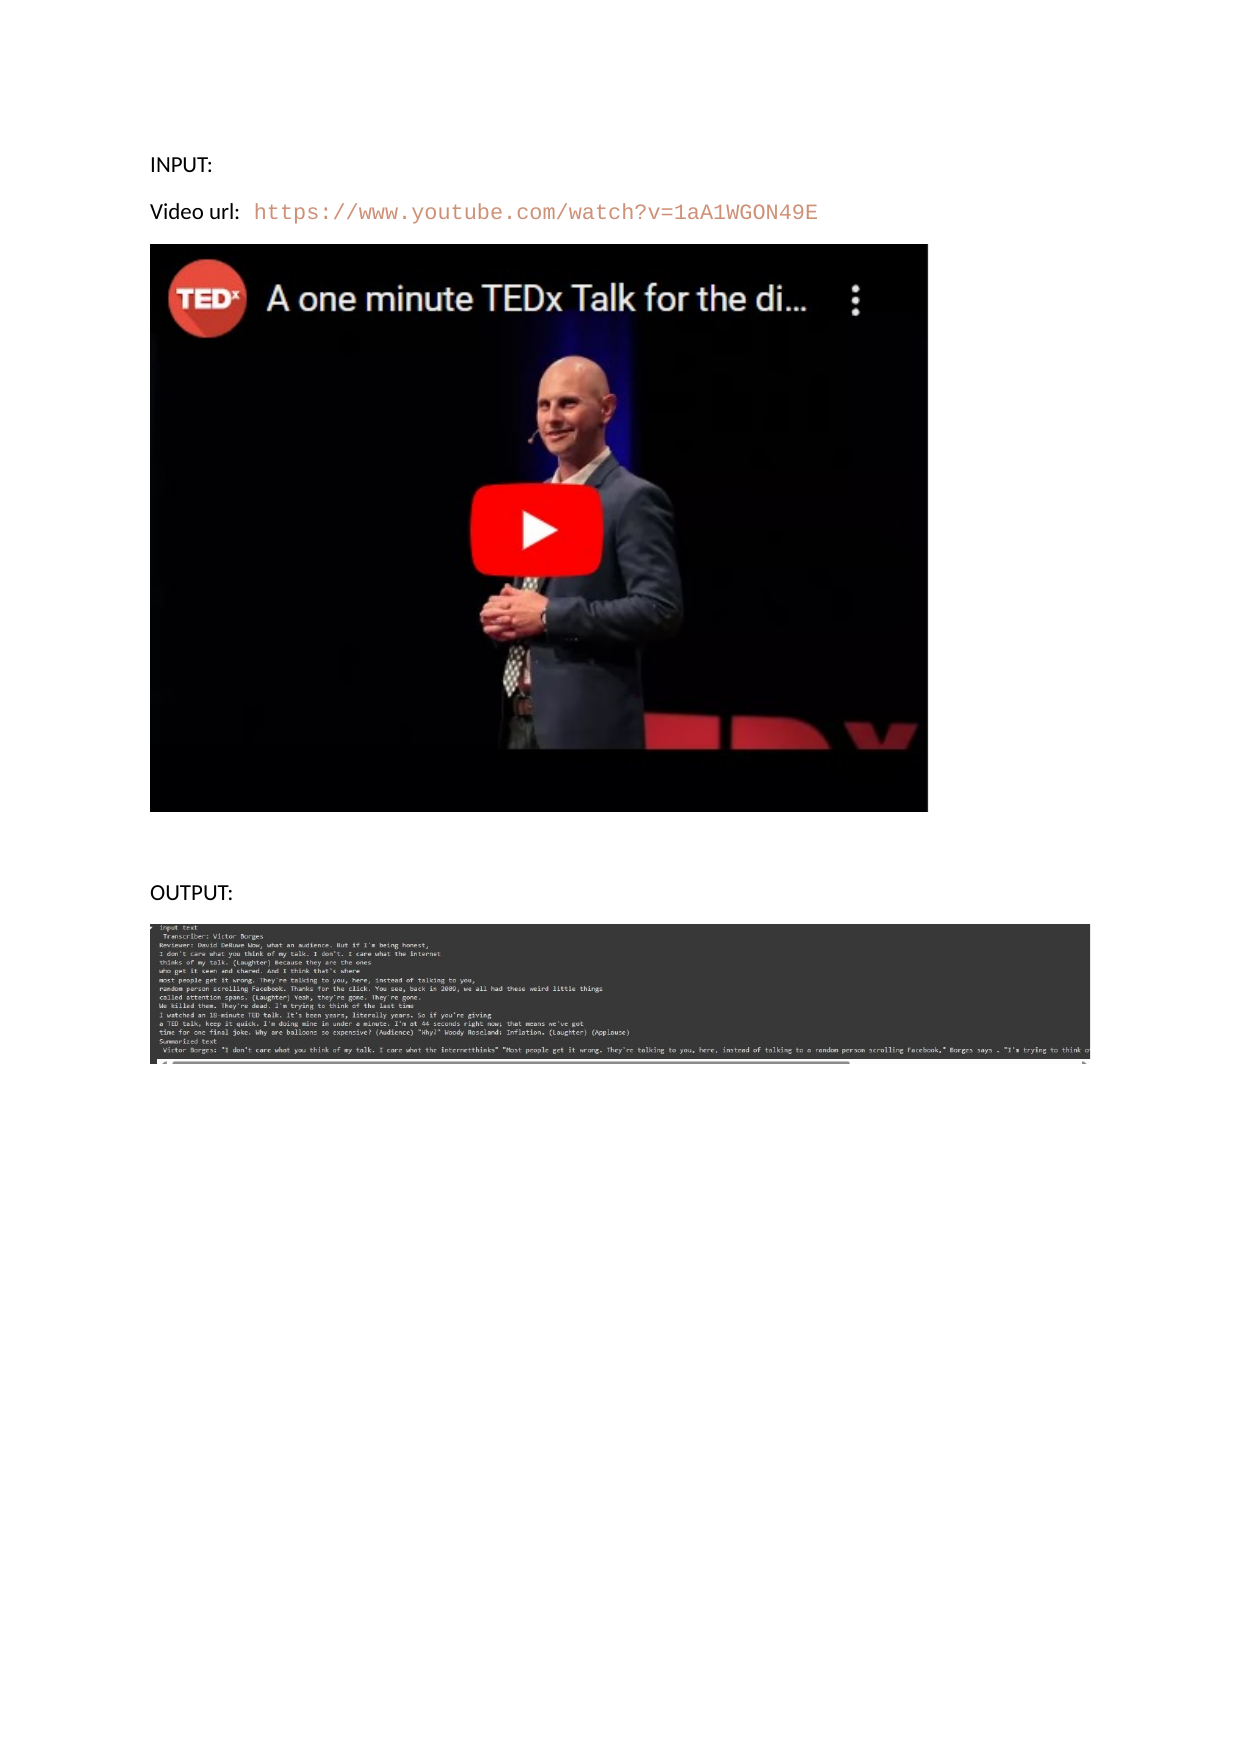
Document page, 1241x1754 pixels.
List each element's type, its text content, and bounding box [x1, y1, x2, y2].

text Video url: https://www.youtube.com/watch?v=1aA1WGON49E [150, 197, 1090, 226]
picture [150, 924, 1091, 1064]
picture [150, 244, 929, 812]
text OUTPUT: [150, 878, 1090, 906]
text INPUT: [150, 150, 1090, 178]
